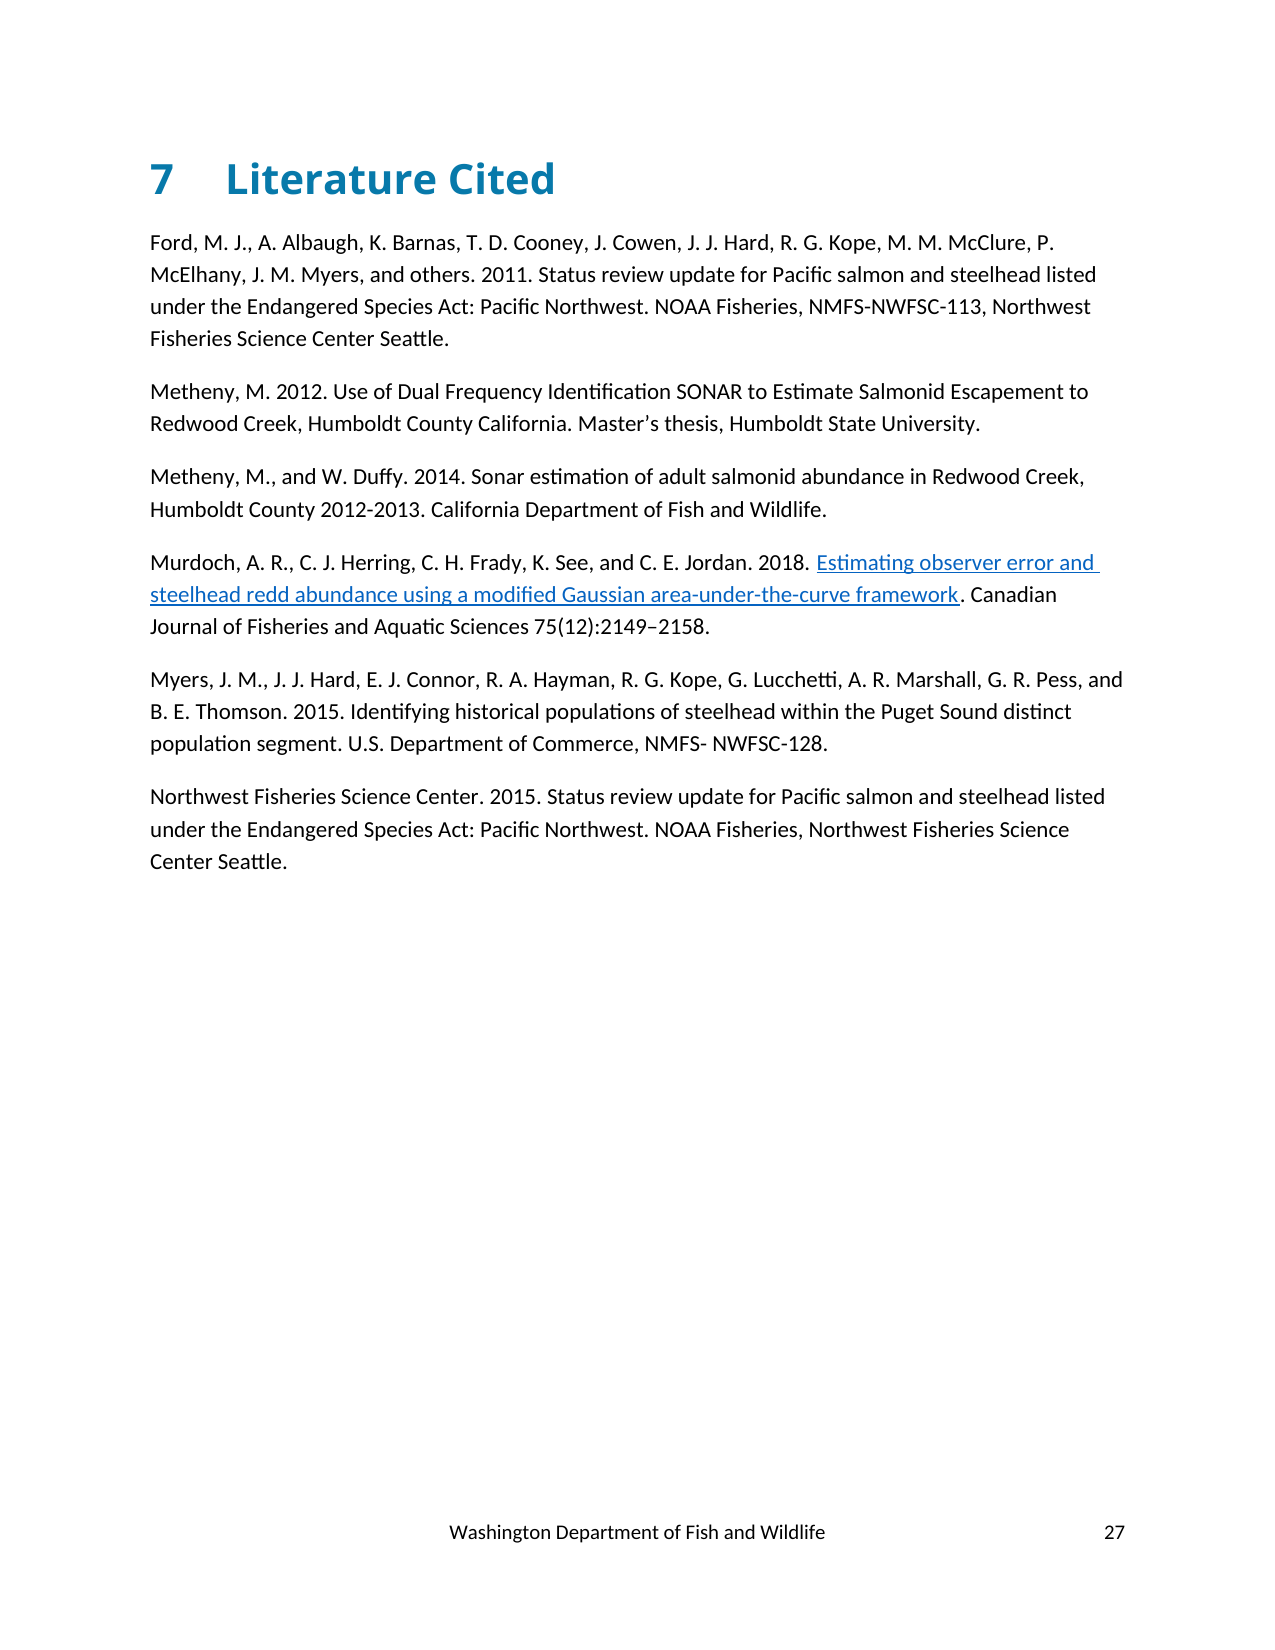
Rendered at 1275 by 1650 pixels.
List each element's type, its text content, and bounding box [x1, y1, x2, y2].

text Northwest Fisheries Science Center. 2015. Status review update for Pacific salmon and steelhead listed under the Endangered Species Act: Pacific Northwest. NOAA Fisheries, Northwest Fisheries Science Center Seattle. [150, 782, 1125, 875]
text Myers, J. M., J. J. Hard, E. J. Connor, R. A. Hayman, R. G. Kope, G. Lucchetti, A. R. Marshall, G. R. Pess, and B. E. Thomson. 2015. Identifying historical populations of steelhead within the Puget Sound distinct population segment. U.S. Department of Commerce, NMFS- NWFSC-128. [150, 665, 1125, 757]
text Metheny, M. 2012. Use of Dual Frequency Identification SONAR to Estimate Salmonid Escapement to Redwood Creek, Humboldt County California. Master’s thesis, Humboldt State University. [150, 377, 1125, 437]
text Ford, M. J., A. Albaugh, K. Barnas, T. D. Cooney, J. Cowen, J. J. Hard, R. G. Kope, M. M. McClure, P. McElhany, J. M. Myers, and others. 2011. Status review update for Pacific salmon and steelhead listed under the Endangered Species Act: Pacific Northwest. NOAA Fisheries, NMFS-NWFSC-113, Northwest Fisheries Science Center Seattle. [150, 228, 1125, 352]
subtitle 7 Literature Cited [150, 150, 1125, 207]
text Metheny, M., and W. Duffy. 2014. Sonar estimation of adult salmonid abundance in Redwood Creek, Humboldt County 2012-2013. California Department of Fish and Wildlife. [150, 462, 1125, 523]
text Murdoch, A. R., C. J. Herring, C. H. Frady, K. See, and C. E. Jordan. 2018. Estimating observer error and steelhead redd abundance using a modified Gaussian area-under-the-curve framework. Canadian Journal of Fisheries and Aquatic Sciences 75(12):2149–2158. [150, 548, 1125, 640]
